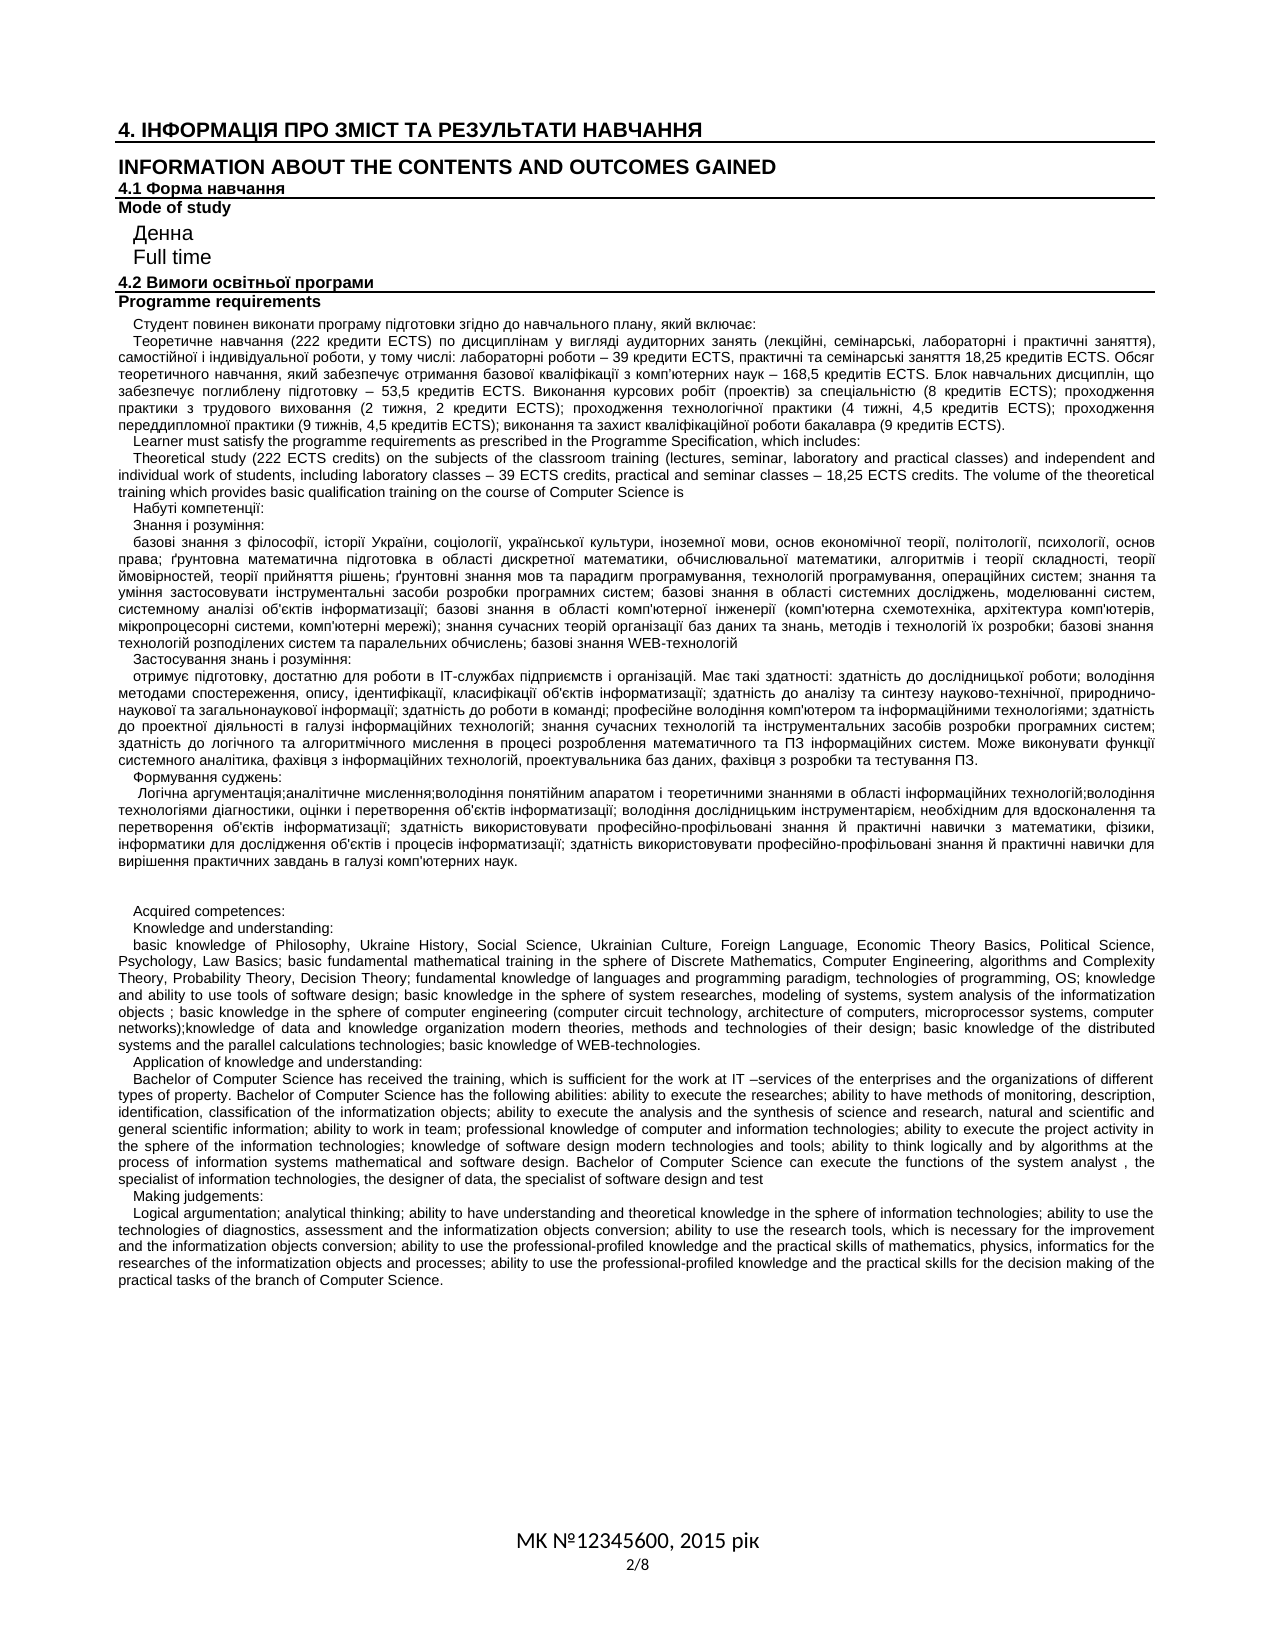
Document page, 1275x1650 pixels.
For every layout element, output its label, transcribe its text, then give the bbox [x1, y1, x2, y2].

text Making judgements: [118, 1188, 1157, 1204]
text Теоретичне навчання (222 кредити ЕСТS) по дисциплінам у вигляді аудиторних занять (лекційні, семінарські, лабораторні і практичні заняття), самостійної і індивідуальної роботи, у тому числі: лабораторні роботи – 39 кредити ЕСТS, практичні та семінарські заняття 18,25 кредитів ЕСТS. Обсяг теоретичного навчання, який забезпечує отримання базової кваліфікації з комп’ютерних наук – 168,5 кредитів ЕСТS. Блок навчальних дисциплін, що забезпечує поглиблену підготовку – 53,5 кредитів ЕСТS. Виконання курсових робіт (проектів) за спеціальністю (8 кредитів ЕСТS); проходження практики з трудового виховання (2 тижня, 2 кредити ЕСТS); проходження технологічної практики (4 тижні, 4,5 кредитів ЕСТS); проходження переддипломної практики (9 тижнів, 4,5 кредитів ЕСТS); виконання та захист кваліфікаційної роботи бакалавра (9 кредитів ЕСТS). [118, 332, 1157, 433]
text Acquired competences: [118, 903, 1157, 919]
text Набуті компетенції: [118, 500, 1157, 517]
text 4. ІНФОРМАЦІЯ ПРО ЗМІСТ ТА РЕЗУЛЬТАТИ НАВЧАННЯ [118, 118, 1157, 142]
text basic knowledge of Philosophy, Ukraine History, Social Science, Ukrainian Culture, Foreign Language, Economic Theory Basics, Political Science, Psychology, Law Basics; basic fundamental mathematical training in the sphere of Discrete Mathematics, Computer Engineering, algorithms and Complexity Theory, Probability Theory, Decision Theory; fundamental knowledge of languages and programming paradigm, technologies of programming, OS; knowledge and ability to use tools of software design; basic knowledge in the sphere of system researches, modeling of systems, system analysis of the informatization objects ; basic knowledge in the sphere of computer engineering (computer circuit technology, architecture of computers, microprocessor systems, computer networks);knowledge of data and knowledge organization modern theories, methods and technologies of their design; basic knowledge of the distributed systems and the parallel calculations technologies; basic knowledge of WEB-technologies. [118, 936, 1157, 1053]
text Full time [118, 245, 1157, 269]
text Application of knowledge and understanding: [118, 1053, 1157, 1070]
text Logical argumentation; analytical thinking; ability to have understanding and theoretical knowledge in the sphere of information technologies; ability to use the technologies of diagnostics, assessment and the informatization objects conversion; ability to use the research tools, which is necessary for the improvement and the informatization objects conversion; ability to use the professional-profiled knowledge and the practical skills of mathematics, physics, informatics for the researches of the informatization objects and processes; ability to use the professional-profiled knowledge and the practical skills for the decision making of the practical tasks of the branch of Computer Science. [118, 1204, 1157, 1288]
text 4.2 Вимоги освітньої програми [118, 273, 1157, 292]
text Логічна аргументація;аналітичне мислення;володіння понятійним апаратом і теоретичними знаннями в області інформаційних технологій;володіння технологіями діагностики, оцінки і перетворення об'єктів інформатизації; володіння дослідницьким інструментарієм, необхідним для вдосконалення та перетворення об'єктів інформатизації; здатність використовувати професійно-профільовані знання й практичні навички з математики, фізики, інформатики для дослідження об'єктів і процесів інформатизації; здатність використовувати професійно-профільовані знання й практичні навички для вирішення практичних завдань в галузі комп'ютерних наук. [118, 785, 1157, 869]
text Застосування знань і розуміння: [118, 651, 1157, 668]
text отримує підготовку, достатню для роботи в ІТ-службах підприємств і організацій. Має такі здатності: здатність до дослідницької роботи; володіння методами спостереження, опису, ідентифікації, класифікації об'єктів інформатизації; здатність до аналізу та синтезу науково-технічної, природничо-наукової та загальнонаукової інформації; здатність до роботи в команді; професійне володіння комп'ютером та інформаційними технологіями; здатність до проектної діяльності в галузі інформаційних технологій; знання сучасних технологій та інструментальних засобів розробки програмних систем; здатність до логічного та алгоритмічного мислення в процесі розроблення математичного та ПЗ інформаційних систем. Може виконувати функції системного аналітика, фахівця з інформаційних технологій, проектувальника баз даних, фахівця з розробки та тестування ПЗ. [118, 668, 1157, 768]
text 4.1 Форма навчання [118, 178, 1157, 198]
text Mode of study [118, 198, 1157, 217]
text Knowledge and understanding: [118, 919, 1157, 936]
text базові знання з філософії, історії України, соціології, української культури, іноземної мови, основ економічної теорії, політології, психології, основ права; ґрунтовна математична підготовка в області дискретної математики, обчислювальної математики, алгоритмів і теорії складності, теорії ймовірностей, теорії прийняття рішень; ґрунтовні знання мов та парадигм програмування, технологій програмування, операційних систем; знання та уміння застосовувати інструментальні засоби розробки програмних систем; базові знання в області системних досліджень, моделюванні систем, системному аналізі об'єктів інформатизації; базові знання в області комп'ютерної інженерії (комп'ютерна схемотехніка, архітектура комп'ютерів, мікропроцесорні системи, комп'ютерні мережі); знання сучасних теорій організації баз даних та знань, методів і технологій їх розробки; базові знання технологій розподілених систем та паралельних обчислень; базові знання WЕВ-технологій [118, 534, 1157, 651]
text Формування суджень: [118, 768, 1157, 785]
text Bachelor of Computer Science has received the training, which is sufficient for the work at IT –services of the enterprises and the organizations of different types of property. Bachelor of Computer Science has the following abilities: ability to execute the researches; ability to have methods of monitoring, description, identification, classification of the informatization objects; ability to execute the analysis and the synthesis of science and research, natural and scientific and general scientific information; ability to work in team; professional knowledge of computer and information technologies; ability to execute the project activity in the sphere of the information technologies; knowledge of software design modern technologies and tools; ability to think logically and by algorithms at the process of information systems mathematical and software design. Bachelor of Computer Science can execute the functions of the system analyst , the specialist of information technologies, the designer of data, the specialist of software design and test [118, 1070, 1157, 1188]
text Programme requirements [118, 292, 1157, 311]
text Learner must satisfy the programme requirements as prescribed in the Programme Specification, which includes: [118, 433, 1157, 450]
text INFORMATION ABOUT THE CONTENTS AND OUTCOMES GAINED [118, 154, 1157, 178]
text Знання і розуміння: [118, 517, 1157, 534]
text Студент повинен виконати програму підготовки згідно до навчального плану, який включає: [118, 316, 1157, 332]
text Theoretical study (222 ECTS credits) on the subjects of the classroom training (lectures, seminar, laboratory and practical classes) and independent and individual work of students, including laboratory classes – 39 ECTS credits, practical and seminar classes – 18,25 ECTS credits. The volume of the theoretical training which provides basic qualification training on the course of Computer Science is [118, 450, 1157, 500]
text Денна [118, 221, 1157, 245]
